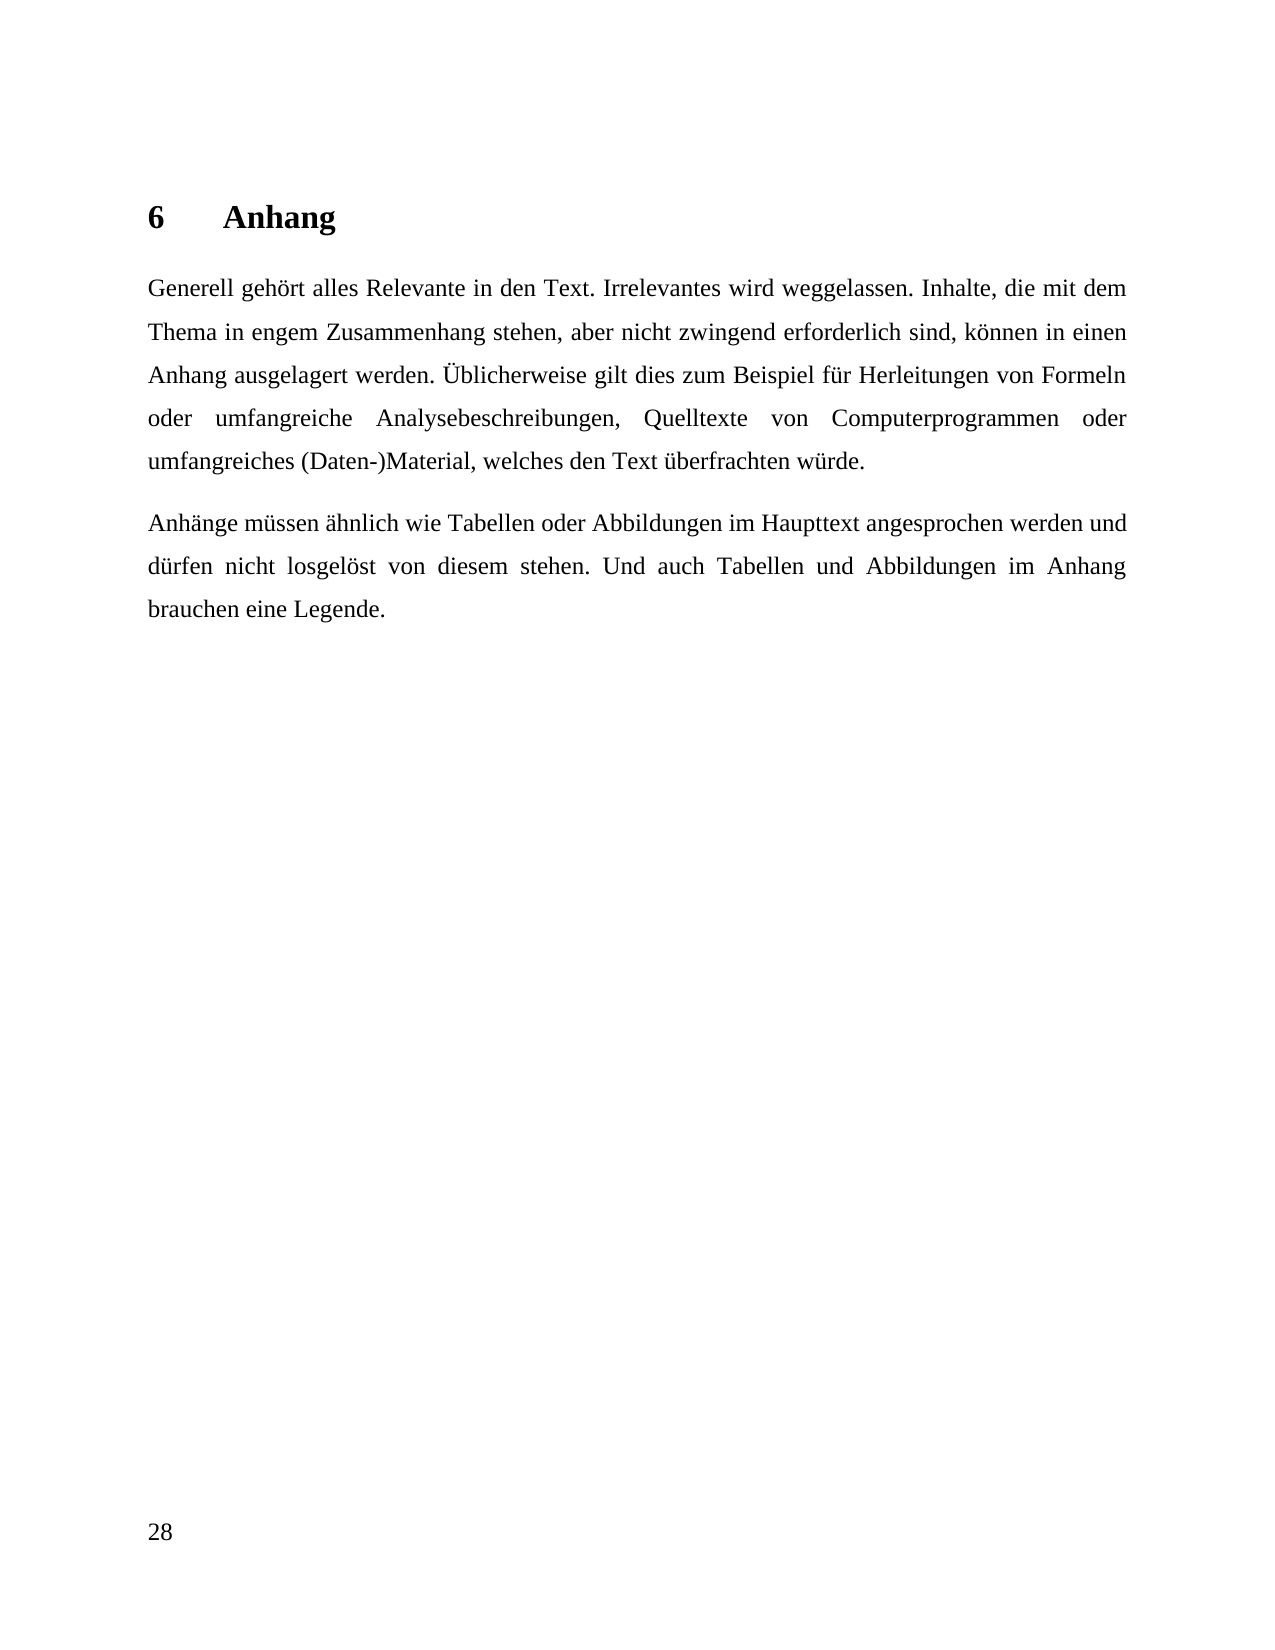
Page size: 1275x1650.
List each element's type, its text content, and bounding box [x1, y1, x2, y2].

text Generell gehört alles Relevante in den Text. Irrelevantes wird weggelassen. Inhalte, die mit dem Thema in engem Zusammenhang stehen, aber nicht zwingend erforderlich sind, können in einen Anhang ausgelagert werden. Üblicherweise gilt dies zum Beispiel für Herleitungen von Formeln oder umfangreiche Analysebeschreibungen, Quelltexte von Computerprogrammen oder umfangreiches (Daten-)Material, welches den Text überfrachten würde. [148, 273, 1127, 475]
subtitle 6 Anhang [148, 198, 1127, 236]
text Anhänge müssen ähnlich wie Tabellen oder Abbildungen im Haupttext angesprochen werden und dürfen nicht losgelöst von diesem stehen. Und auch Tabellen und Abbildungen im Anhang brauchen eine Legende. [148, 508, 1127, 623]
